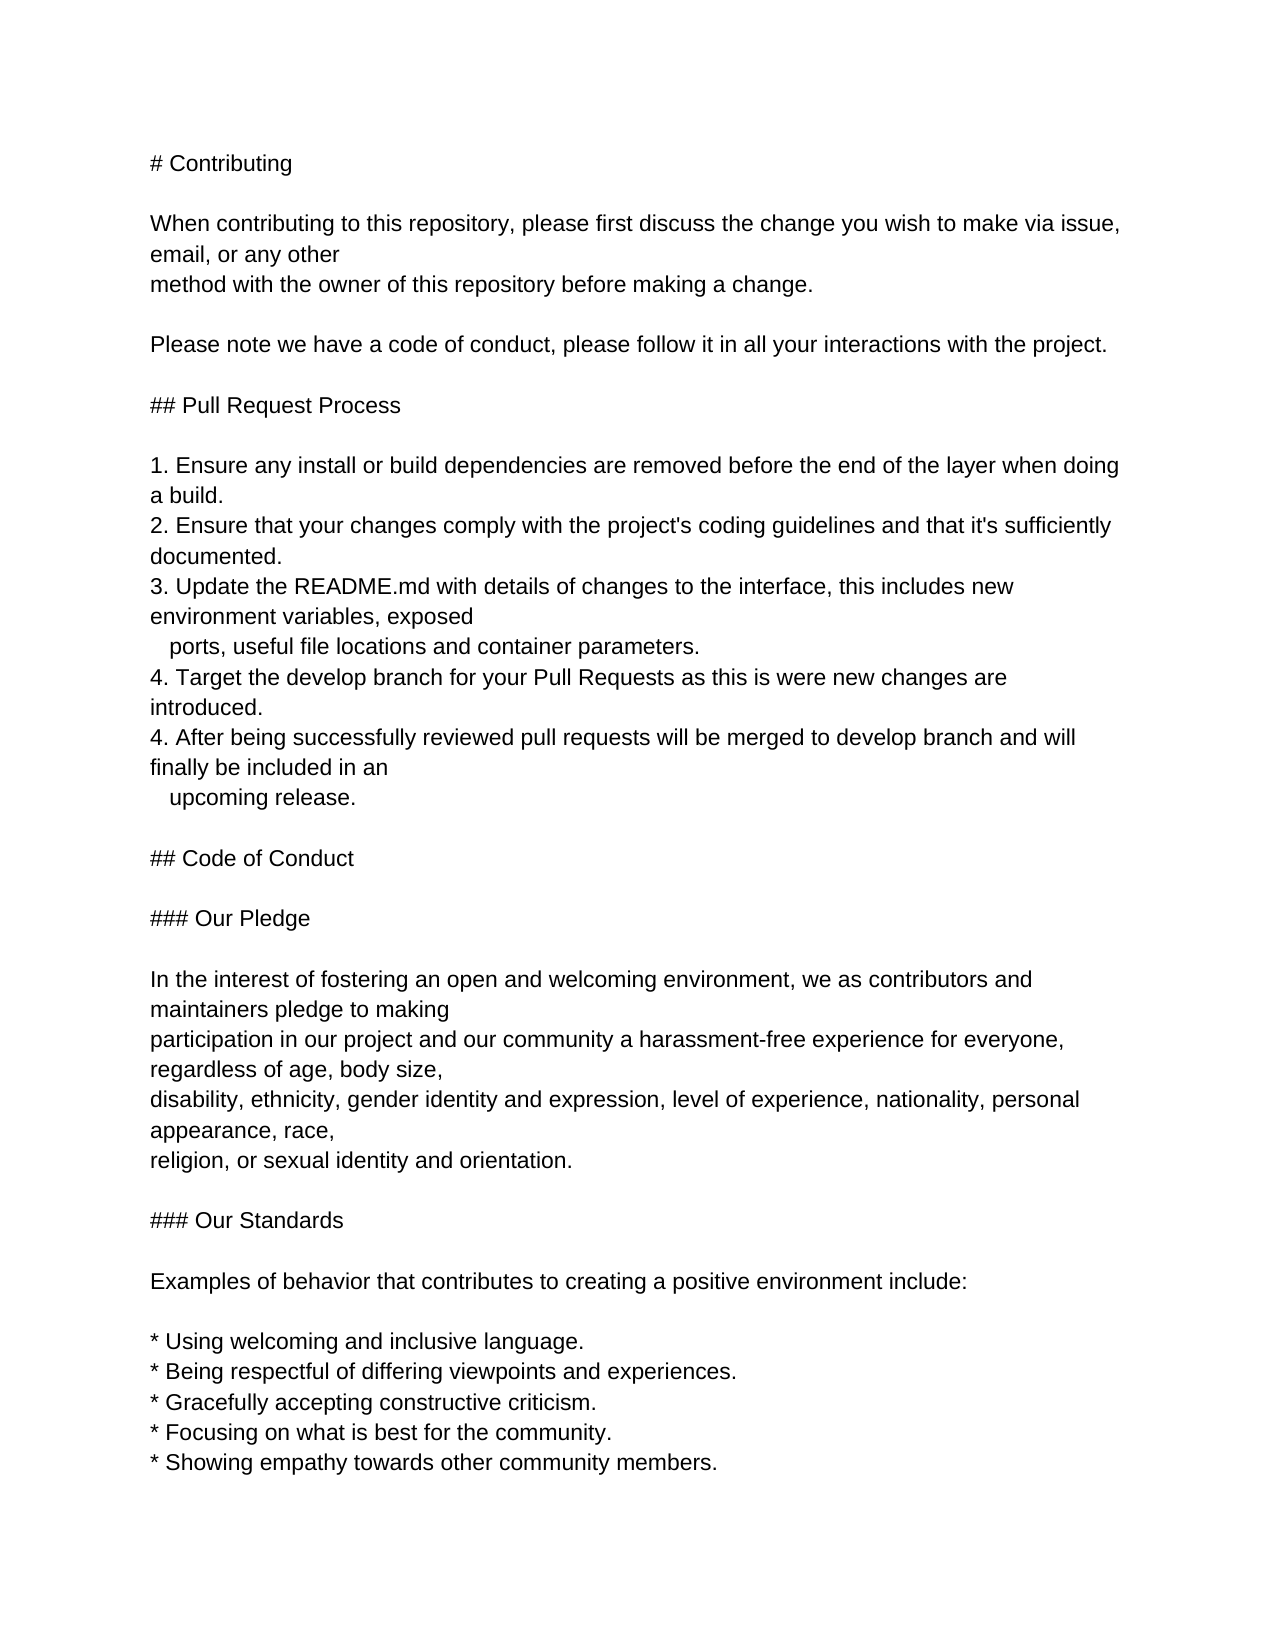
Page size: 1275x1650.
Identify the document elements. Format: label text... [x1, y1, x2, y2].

text In the interest of fostering an open and welcoming environment, we as contributors and maintainers pledge to making [150, 966, 1125, 1022]
text ## Code of Conduct [150, 845, 1125, 871]
text 3. Update the README.md with details of changes to the interface, this includes new environment variables, exposed [150, 573, 1125, 629]
text * Using welcoming and inclusive language. [150, 1328, 1125, 1354]
text 1. Ensure any install or build dependencies are removed before the end of the layer when doing a build. [150, 452, 1125, 509]
text * Being respectful of differing viewpoints and experiences. [150, 1358, 1125, 1385]
text religion, or sexual identity and orientation. [150, 1147, 1125, 1173]
text 4. After being successfully reviewed pull requests will be merged to develop branch and will finally be included in an [150, 724, 1125, 781]
text disability, ethnicity, gender identity and expression, level of experience, nationality, personal appearance, race, [150, 1086, 1125, 1143]
text ## Pull Request Process [150, 392, 1125, 418]
text ports, useful file locations and container parameters. [150, 633, 1125, 660]
text method with the owner of this repository before making a change. [150, 271, 1125, 297]
text * Gracefully accepting constructive criticism. [150, 1388, 1125, 1415]
text * Focusing on what is best for the community. [150, 1419, 1125, 1445]
text Examples of behavior that contributes to creating a positive environment include: [150, 1268, 1125, 1294]
text upcoming release. [150, 784, 1125, 811]
text When contributing to this repository, please first discuss the change you wish to make via issue, email, or any other [150, 210, 1125, 267]
text 4. Target the develop branch for your Pull Requests as this is were new changes are introduced. [150, 663, 1125, 720]
text Please note we have a code of conduct, please follow it in all your interactions with the project. [150, 331, 1125, 358]
text participation in our project and our community a harassment-free experience for everyone, regardless of age, body size, [150, 1026, 1125, 1083]
text # Contributing [150, 150, 1125, 176]
text ### Our Standards [150, 1207, 1125, 1234]
text * Showing empathy towards other community members. [150, 1449, 1125, 1475]
text 2. Ensure that your changes comply with the project's coding guidelines and that it's sufficiently documented. [150, 512, 1125, 569]
text ### Our Pledge [150, 905, 1125, 932]
